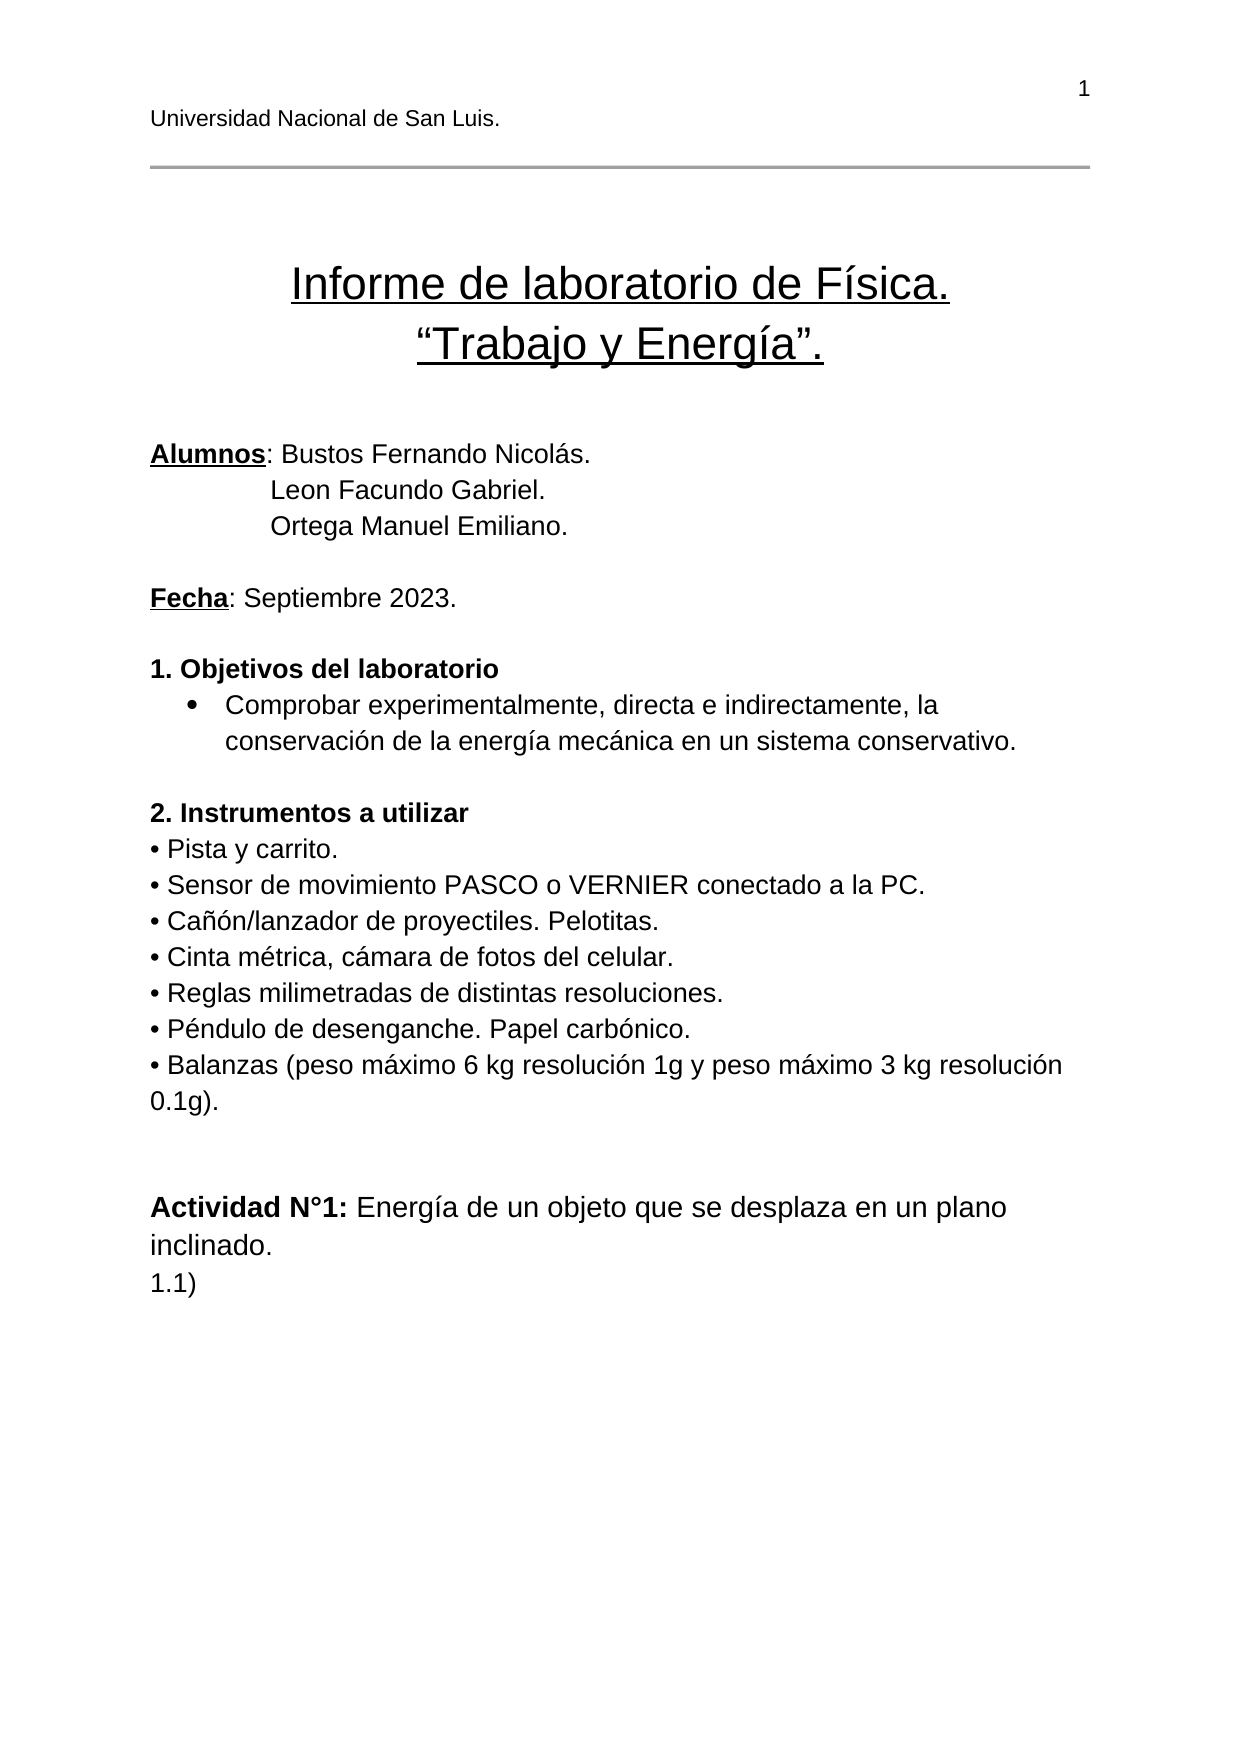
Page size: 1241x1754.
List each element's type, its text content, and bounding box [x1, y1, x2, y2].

text Ortega Manuel Emiliano. [150, 510, 1090, 541]
text • Cinta métrica, cámara de fotos del celular. [150, 941, 1090, 972]
text Alumnos: Bustos Fernando Nicolás. [150, 438, 1090, 469]
list Comprobar experimentalmente, directa e indirectamente, la conservación de la energía mecánica en un sistema conservativo. [187, 689, 1090, 757]
text 1. Objetivos del laboratorio [150, 653, 1090, 685]
text 2. Instrumentos a utilizar [150, 797, 1090, 828]
text • Balanzas (peso máximo 6 kg resolución 1g y peso máximo 3 kg resolución 0.1g). [150, 1049, 1090, 1116]
text • Pista y carrito. [150, 833, 1090, 864]
text Actividad N°1: Energía de un objeto que se desplaza en un plano inclinado. [150, 1190, 1090, 1262]
text “Trabajo y Energía”. [150, 317, 1090, 369]
text • Cañón/lanzador de proyectiles. Pelotitas. [150, 905, 1090, 936]
text Informe de laboratorio de Física. [150, 256, 1090, 309]
text • Péndulo de desenganche. Papel carbónico. [150, 1013, 1090, 1044]
text • Reglas milimetradas de distintas resoluciones. [150, 977, 1090, 1008]
text • Sensor de movimiento PASCO o VERNIER conectado a la PC. [150, 869, 1090, 900]
text Leon Facundo Gabriel. [150, 474, 1090, 505]
text Fecha: Septiembre 2023. [150, 582, 1090, 613]
text 1.1) [150, 1267, 1090, 1298]
